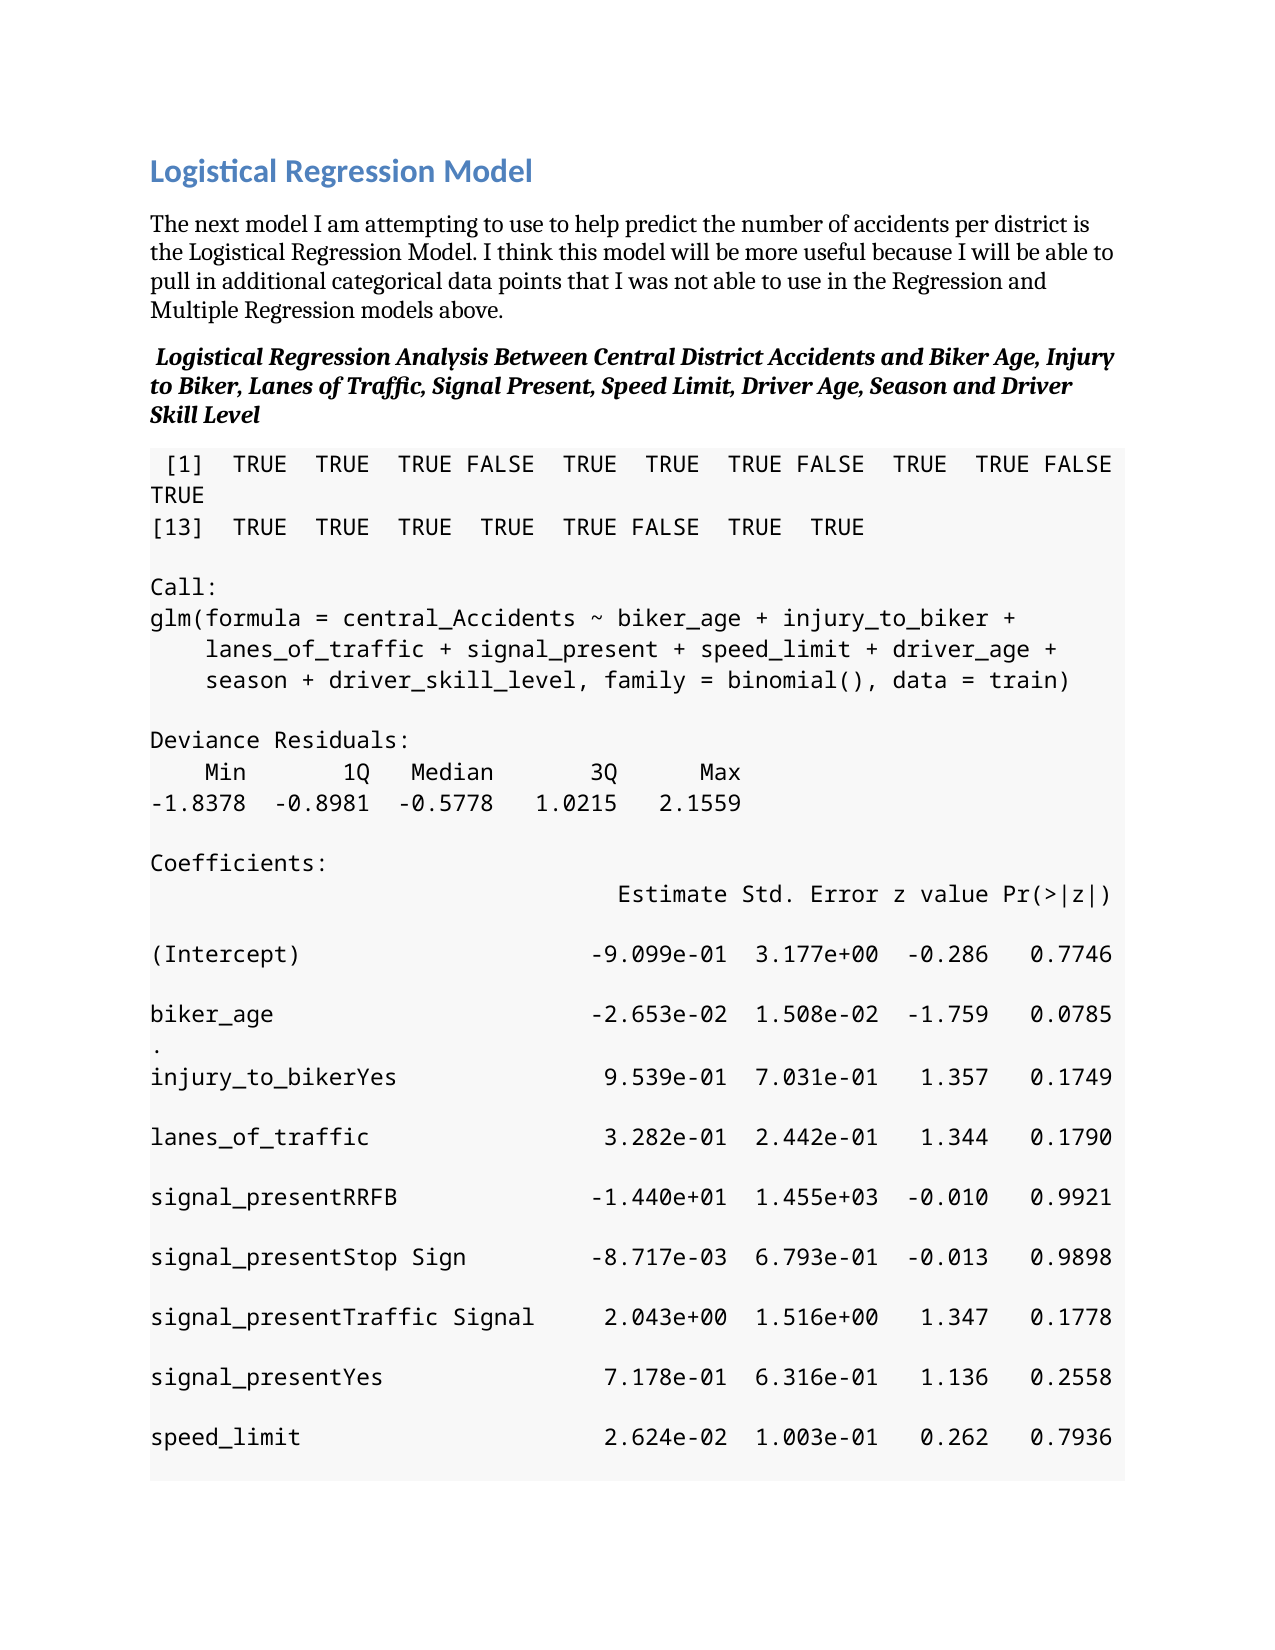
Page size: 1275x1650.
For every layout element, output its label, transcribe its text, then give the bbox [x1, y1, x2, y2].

subtitle Logistical Regression Model [150, 150, 1125, 191]
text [150, 448, 1125, 1481]
text Logistical Regression Analysis Between Central District Accidents and Biker Age, Injury to Biker, Lanes of Traffic, Signal Present, Speed Limit, Driver Age, Season and Driver Skill Level [150, 343, 1125, 429]
text The next model I am attempting to use to help predict the number of accidents per district is the Logistical Regression Model. I think this model will be more useful because I will be able to pull in additional categorical data points that I was not able to use in the Regression and Multiple Regression models above. [150, 209, 1125, 324]
